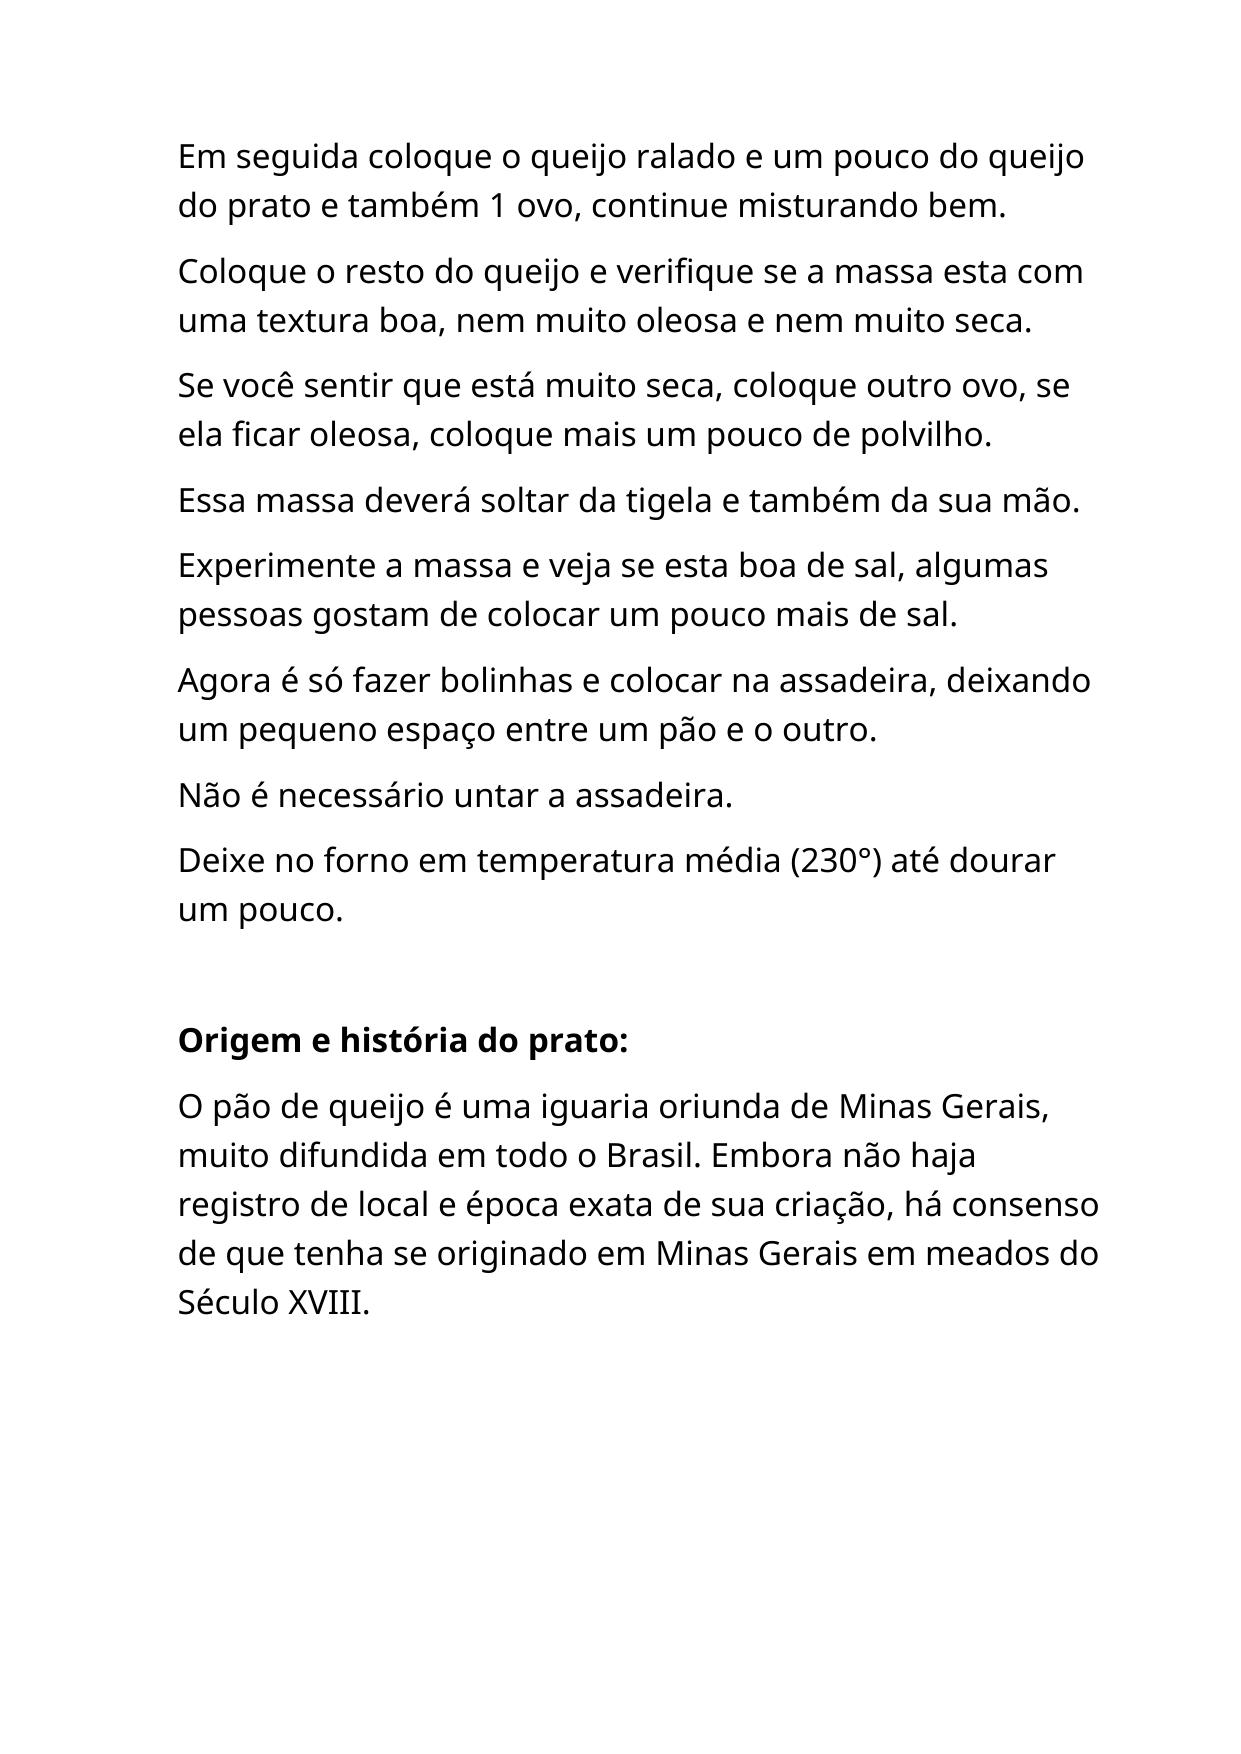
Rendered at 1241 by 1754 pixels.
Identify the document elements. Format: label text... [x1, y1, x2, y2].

text Se você sentir que está muito seca, coloque outro ovo, se ela ficar oleosa, coloque mais um pouco de polvilho. [177, 362, 1107, 456]
text Experimente a massa e veja se esta boa de sal, algumas pessoas gostam de colocar um pouco mais de sal. [177, 542, 1107, 637]
text O pão de queijo é uma iguaria oriunda de Minas Gerais, muito difundida em todo o Brasil. Embora não haja registro de local e época exata de sua criação, há consenso de que tenha se originado em Minas Gerais em meados do Século XVIII. [177, 1083, 1107, 1324]
text Em seguida coloque o queijo ralado e um pouco do queijo do prato e também 1 ovo, continue misturando bem. [177, 133, 1107, 227]
text Não é necessário untar a assadeira. [177, 771, 1107, 817]
text Deixe no forno em temperatura média (230°) até dourar um pouco. [177, 837, 1107, 931]
text Agora é só fazer bolinhas e colocar na assadeira, deixando um pequeno espaço entre um pão e o outro. [177, 657, 1107, 751]
text Essa massa deverá soltar da tigela e também da sua mão. [177, 477, 1107, 522]
text Origem e história do prato: [177, 1017, 1107, 1063]
text Coloque o resto do queijo e verifique se a massa esta com uma textura boa, nem muito oleosa e nem muito seca. [177, 247, 1107, 342]
